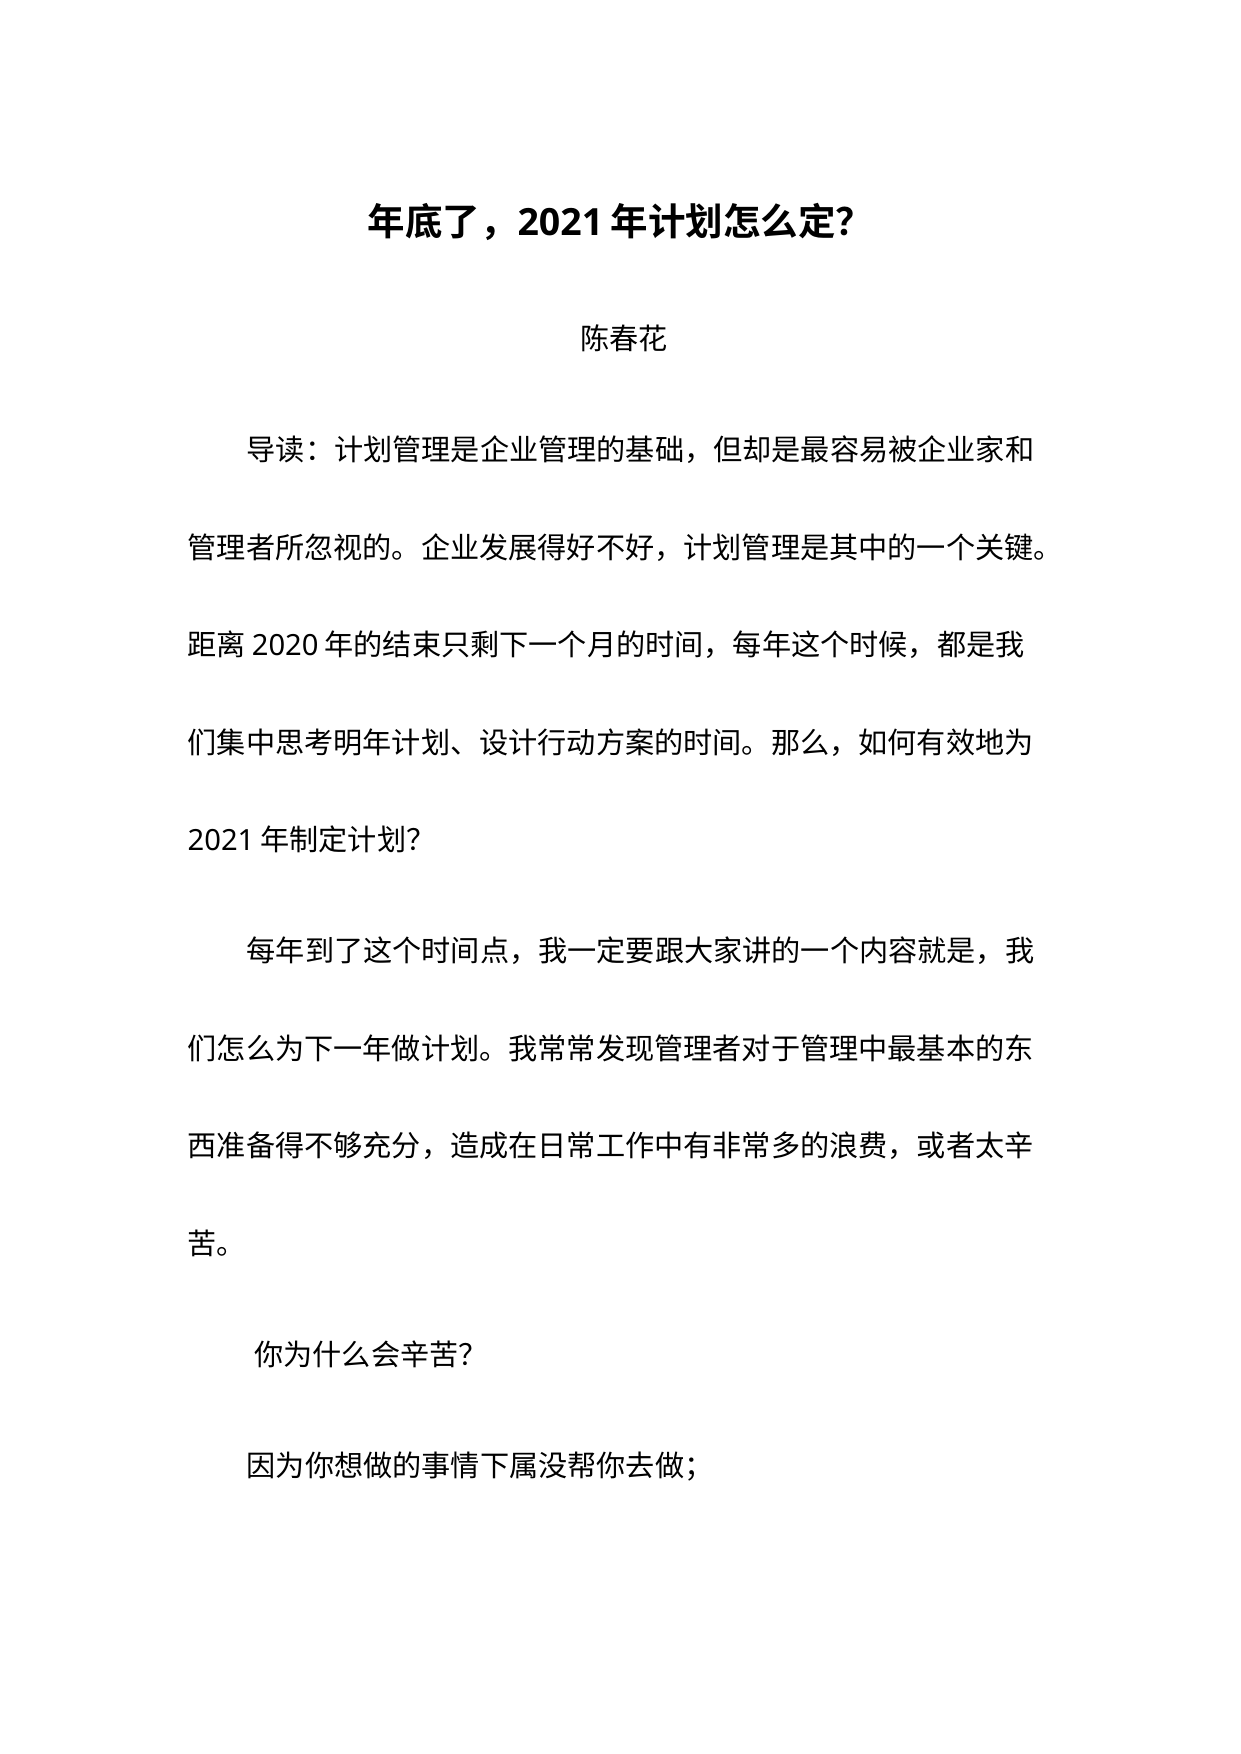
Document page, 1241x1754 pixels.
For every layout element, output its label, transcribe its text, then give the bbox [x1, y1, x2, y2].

text 因为你想做的事情下属没帮你去做； [187, 1431, 1053, 1496]
text 年底了，2021年计划怎么定？ [187, 187, 1053, 252]
text 陈春花 [187, 304, 1053, 369]
text 导读：计划管理是企业管理的基础，但却是最容易被企业家和管理者所忽视的。企业发展得好不好，计划管理是其中的一个关键。距离2020年的结束只剩下一个月的时间，每年这个时候，都是我们集中思考明年计划、设计行动方案的时间。那么，如何有效地为2021年制定计划？ [187, 415, 1053, 870]
text 你为什么会辛苦？ [187, 1320, 1053, 1385]
text 每年到了这个时间点，我一定要跟大家讲的一个内容就是，我们怎么为下一年做计划。我常常发现管理者对于管理中最基本的东西准备得不够充分，造成在日常工作中有非常多的浪费，或者太辛苦。 [187, 916, 1053, 1274]
